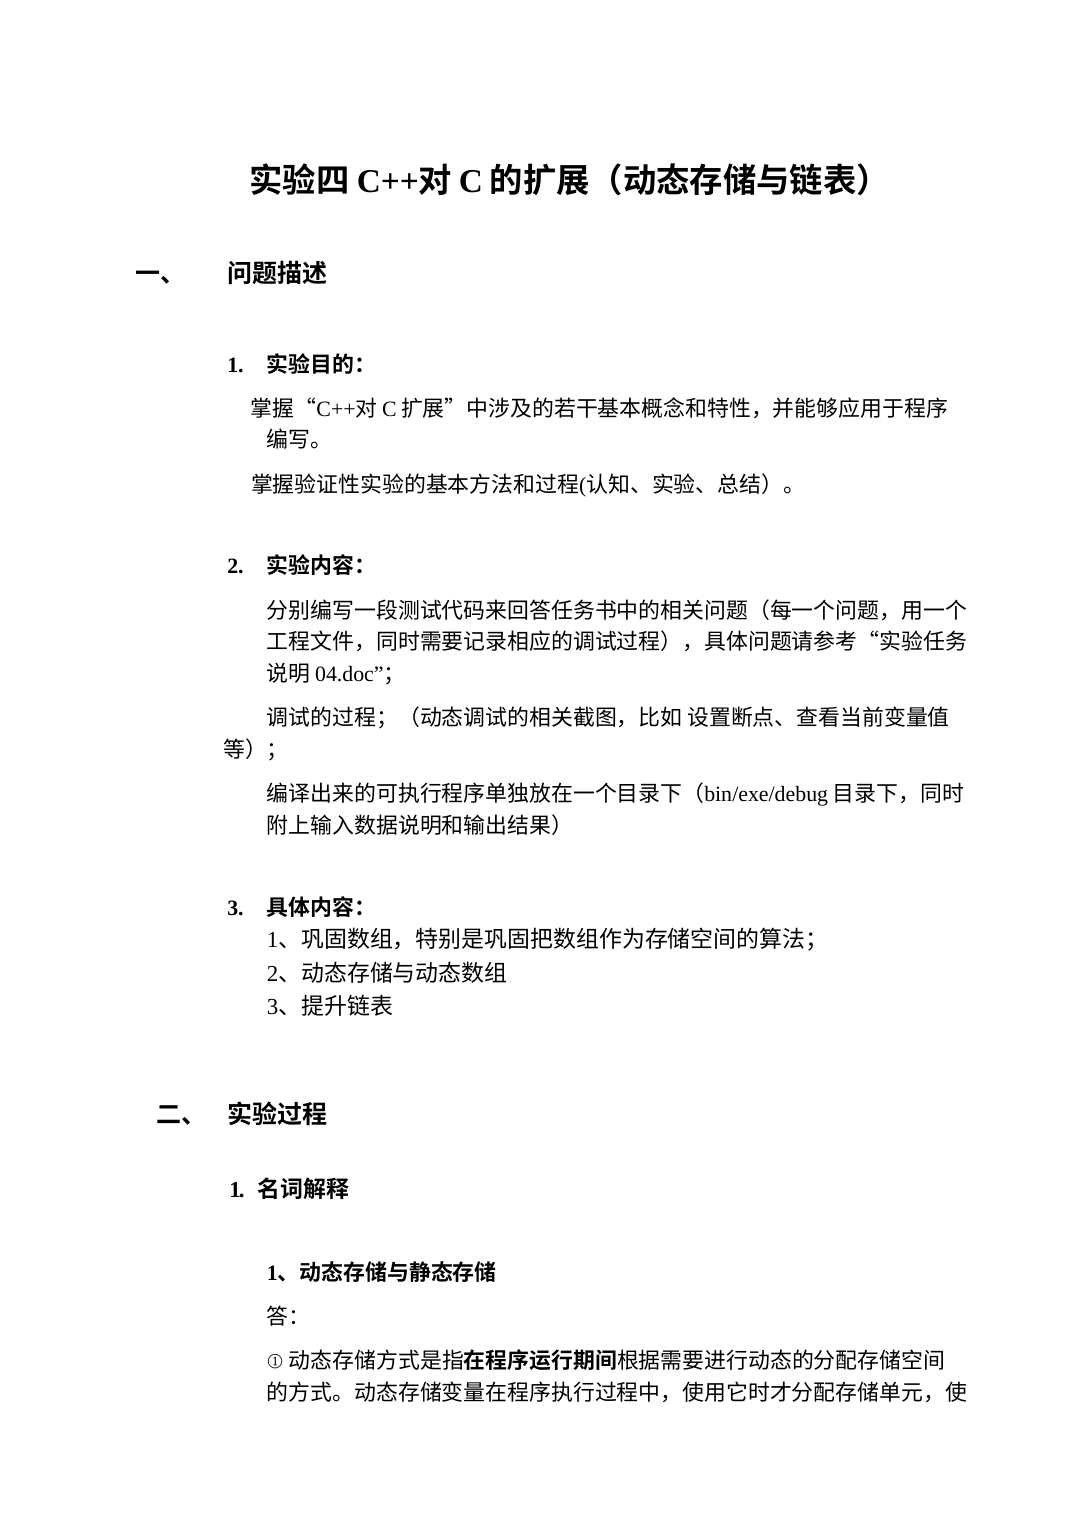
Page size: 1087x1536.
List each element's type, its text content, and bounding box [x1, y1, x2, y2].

subtitle 具体内容： [227, 889, 970, 921]
text 2、动态存储与动态数组 [223, 954, 970, 988]
text 1、巩固数组，特别是巩固把数组作为存储空间的算法； [223, 921, 970, 954]
subtitle 实验四 C++对C的扩展（动态存储与链表） [168, 154, 970, 202]
text  掌握“C++对C扩展”中涉及的若干基本概念和特性，并能够应用于程序编写。 [223, 391, 951, 454]
text 3、提升链表 [223, 988, 970, 1021]
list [223, 1343, 975, 1406]
text  掌握验证性实验的基本方法和过程(认知、实验、总结）。 [223, 467, 951, 498]
list 动态存储与静态存储 [223, 1254, 975, 1286]
text 调试的过程；（动态调试的相关截图，比如 设置断点、查看当前变量值等）； [223, 700, 970, 763]
subtitle 一、 问题描述 [135, 254, 970, 290]
text 编译出来的可执行程序单独放在一个目录下（bin/exe/debug目录下，同时 附上输入数据说明和输出结果） [223, 776, 970, 839]
subtitle 实验内容： [227, 548, 970, 580]
subtitle 实验过程 [156, 1094, 970, 1131]
list 答： [267, 1299, 975, 1330]
text 分别编写一段测试代码来回答任务书中的相关问题（每一个问题，用一个 工程文件，同时需要记录相应的调试过程），具体问题请参考“实验任务 说明04.doc”； [223, 593, 970, 688]
list 名词解释 [229, 1171, 975, 1204]
subtitle 实验目的： [227, 347, 970, 378]
